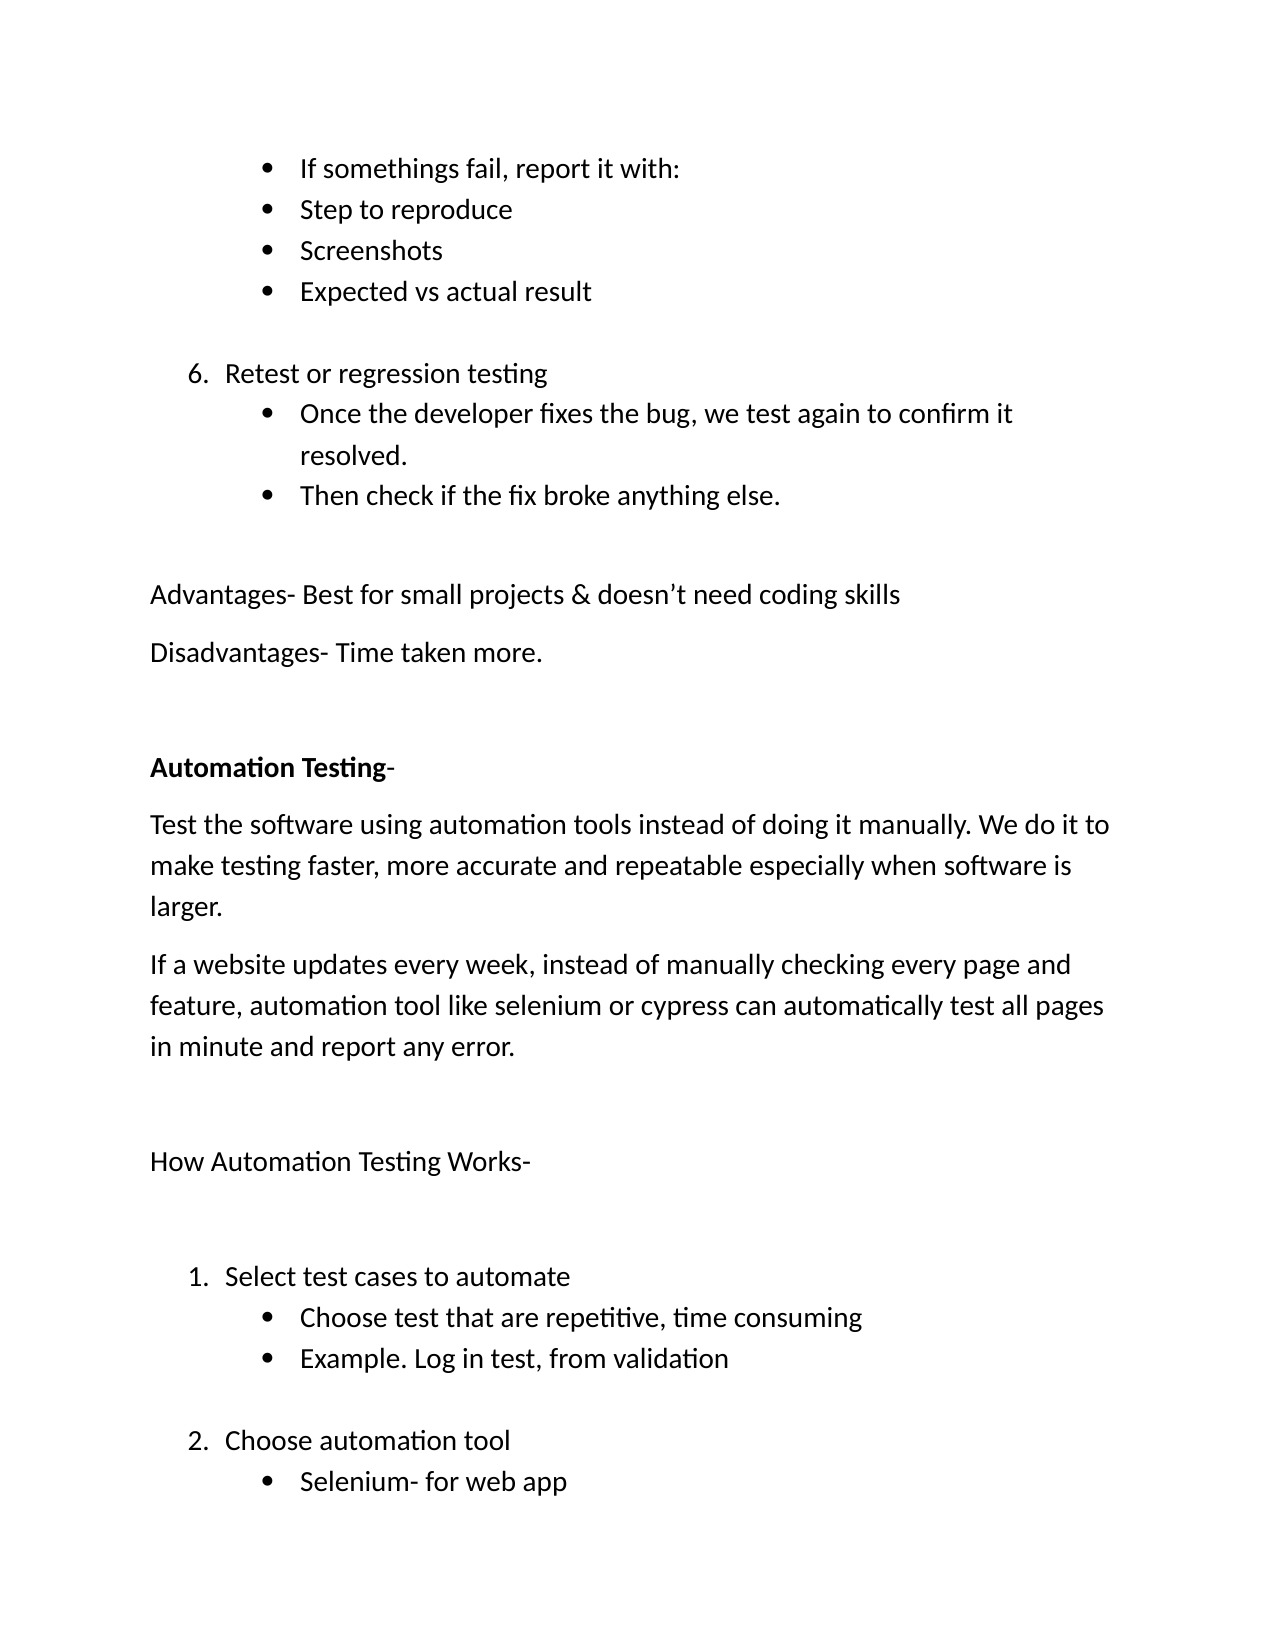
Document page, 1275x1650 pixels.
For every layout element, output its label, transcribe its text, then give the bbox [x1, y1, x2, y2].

list Retest or regression testing [187, 355, 1125, 390]
text If a website updates every week, instead of manually checking every page and feature, automation tool like selenium or cypress can automatically test all pages in minute and report any error. [150, 946, 1125, 1063]
list Expected vs actual result [262, 273, 1125, 308]
list Step to reproduce [262, 191, 1125, 227]
list Select test cases to automate [187, 1258, 1125, 1294]
list If somethings fail, report it with: [262, 150, 1125, 186]
list Choose test that are repetitive, time consuming [262, 1299, 1125, 1335]
text How Automation Testing Works- [150, 1143, 1125, 1179]
text Advantages- Best for small projects & doesn’t need coding skills [150, 576, 1125, 612]
list Screenshots [262, 232, 1125, 267]
list Example. Log in test, from validation [262, 1340, 1125, 1376]
text Test the software using automation tools instead of doing it manually. We do it to make testing faster, more accurate and repeatable especially when software is larger. [150, 806, 1125, 924]
text Automation Testing- [150, 749, 1125, 784]
list Once the developer fixes the bug, we test again to confirm it resolved. [262, 396, 1125, 472]
text Disadvantages- Time taken more. [150, 634, 1125, 669]
list Choose automation tool [187, 1422, 1125, 1458]
list Then check if the fix broke anything else. [262, 477, 1125, 513]
list Selenium- for web app [262, 1463, 1125, 1498]
